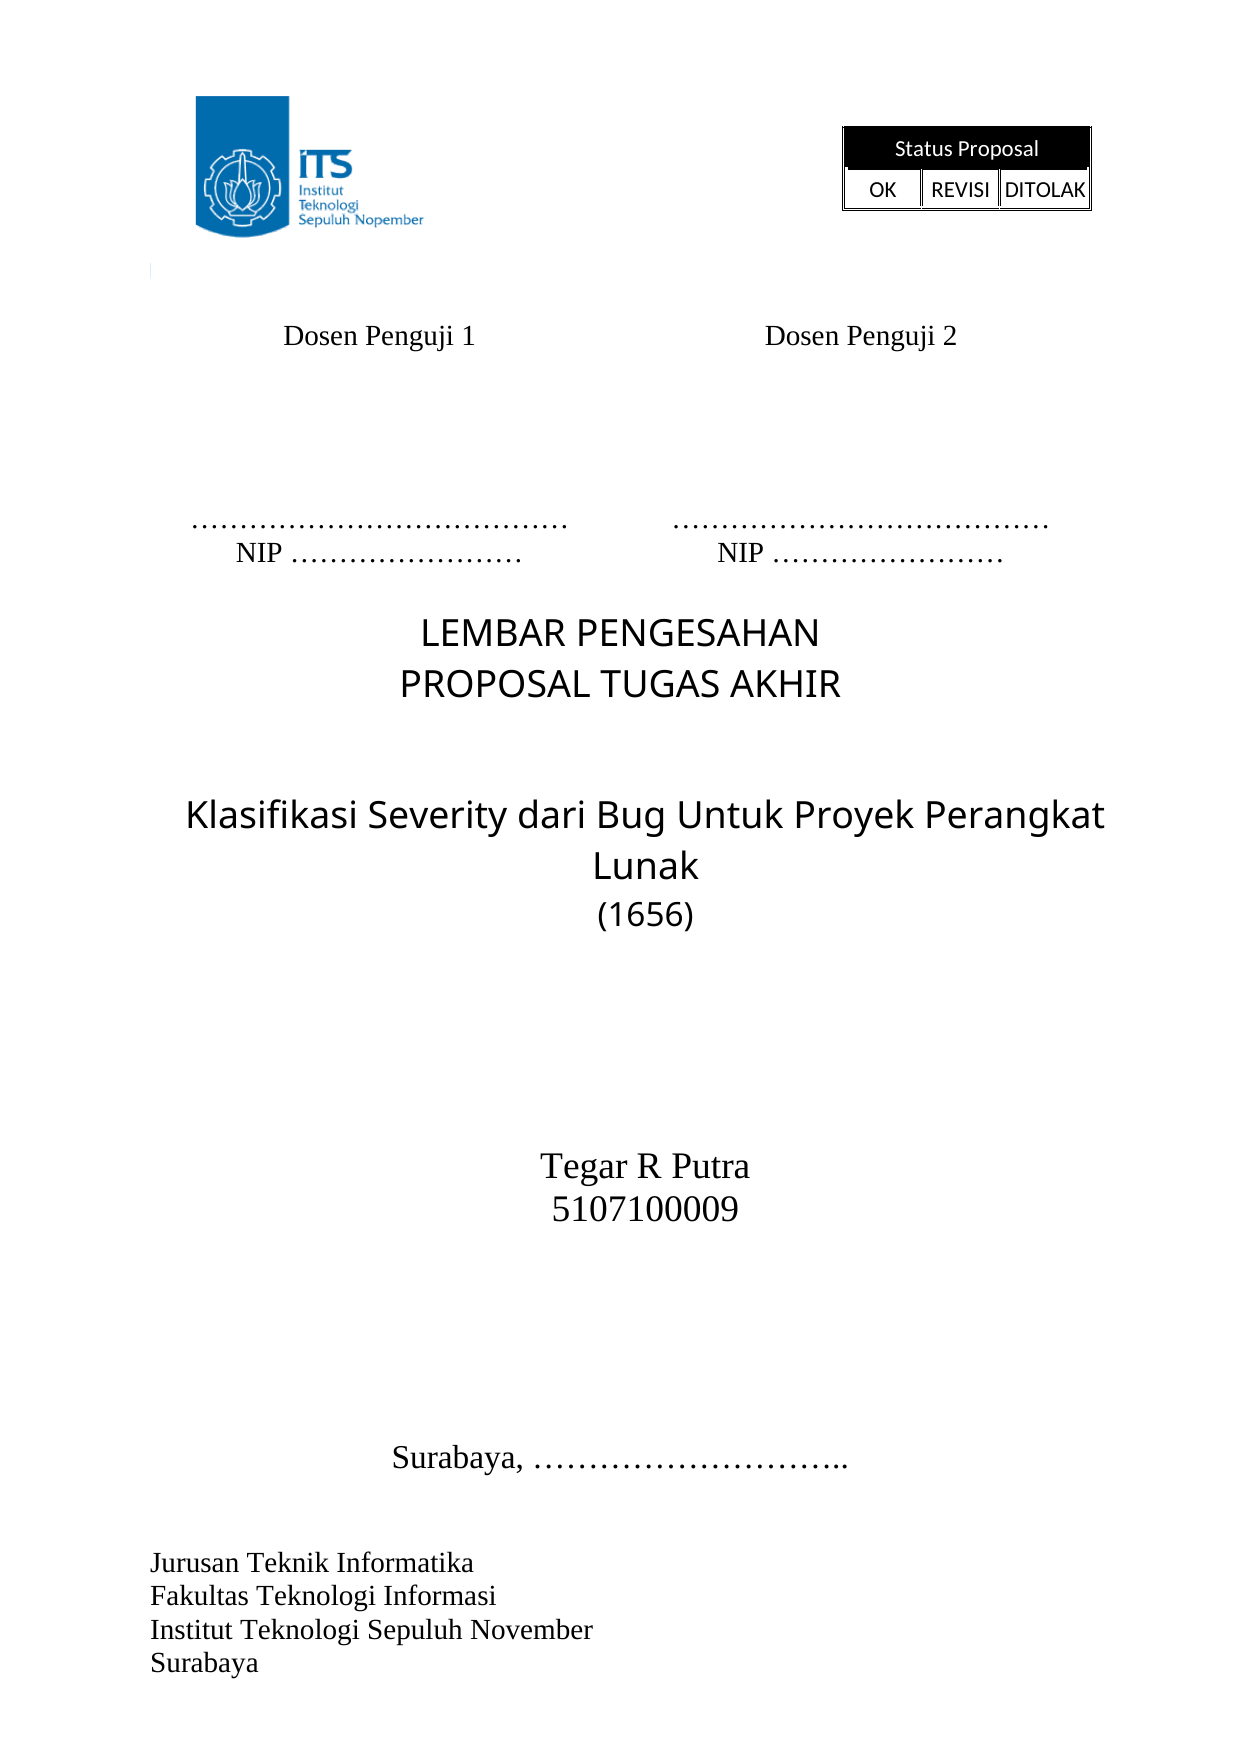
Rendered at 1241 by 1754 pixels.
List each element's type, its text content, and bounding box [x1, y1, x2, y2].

table_header Dosen Penguji 2 [620, 319, 1102, 501]
text Surabaya, ……………………….. [150, 1437, 1090, 1475]
table_cell ………………………………… NIP …………………… [620, 501, 1102, 568]
table_header Dosen Penguji 1 [139, 319, 620, 501]
text LEMBAR PENGESAHAN [150, 607, 1090, 658]
text PROPOSAL TUGAS AKHIR [150, 658, 1090, 709]
picture [150, 75, 463, 263]
table_cell ………………………………… NIP …………………… [139, 501, 620, 568]
